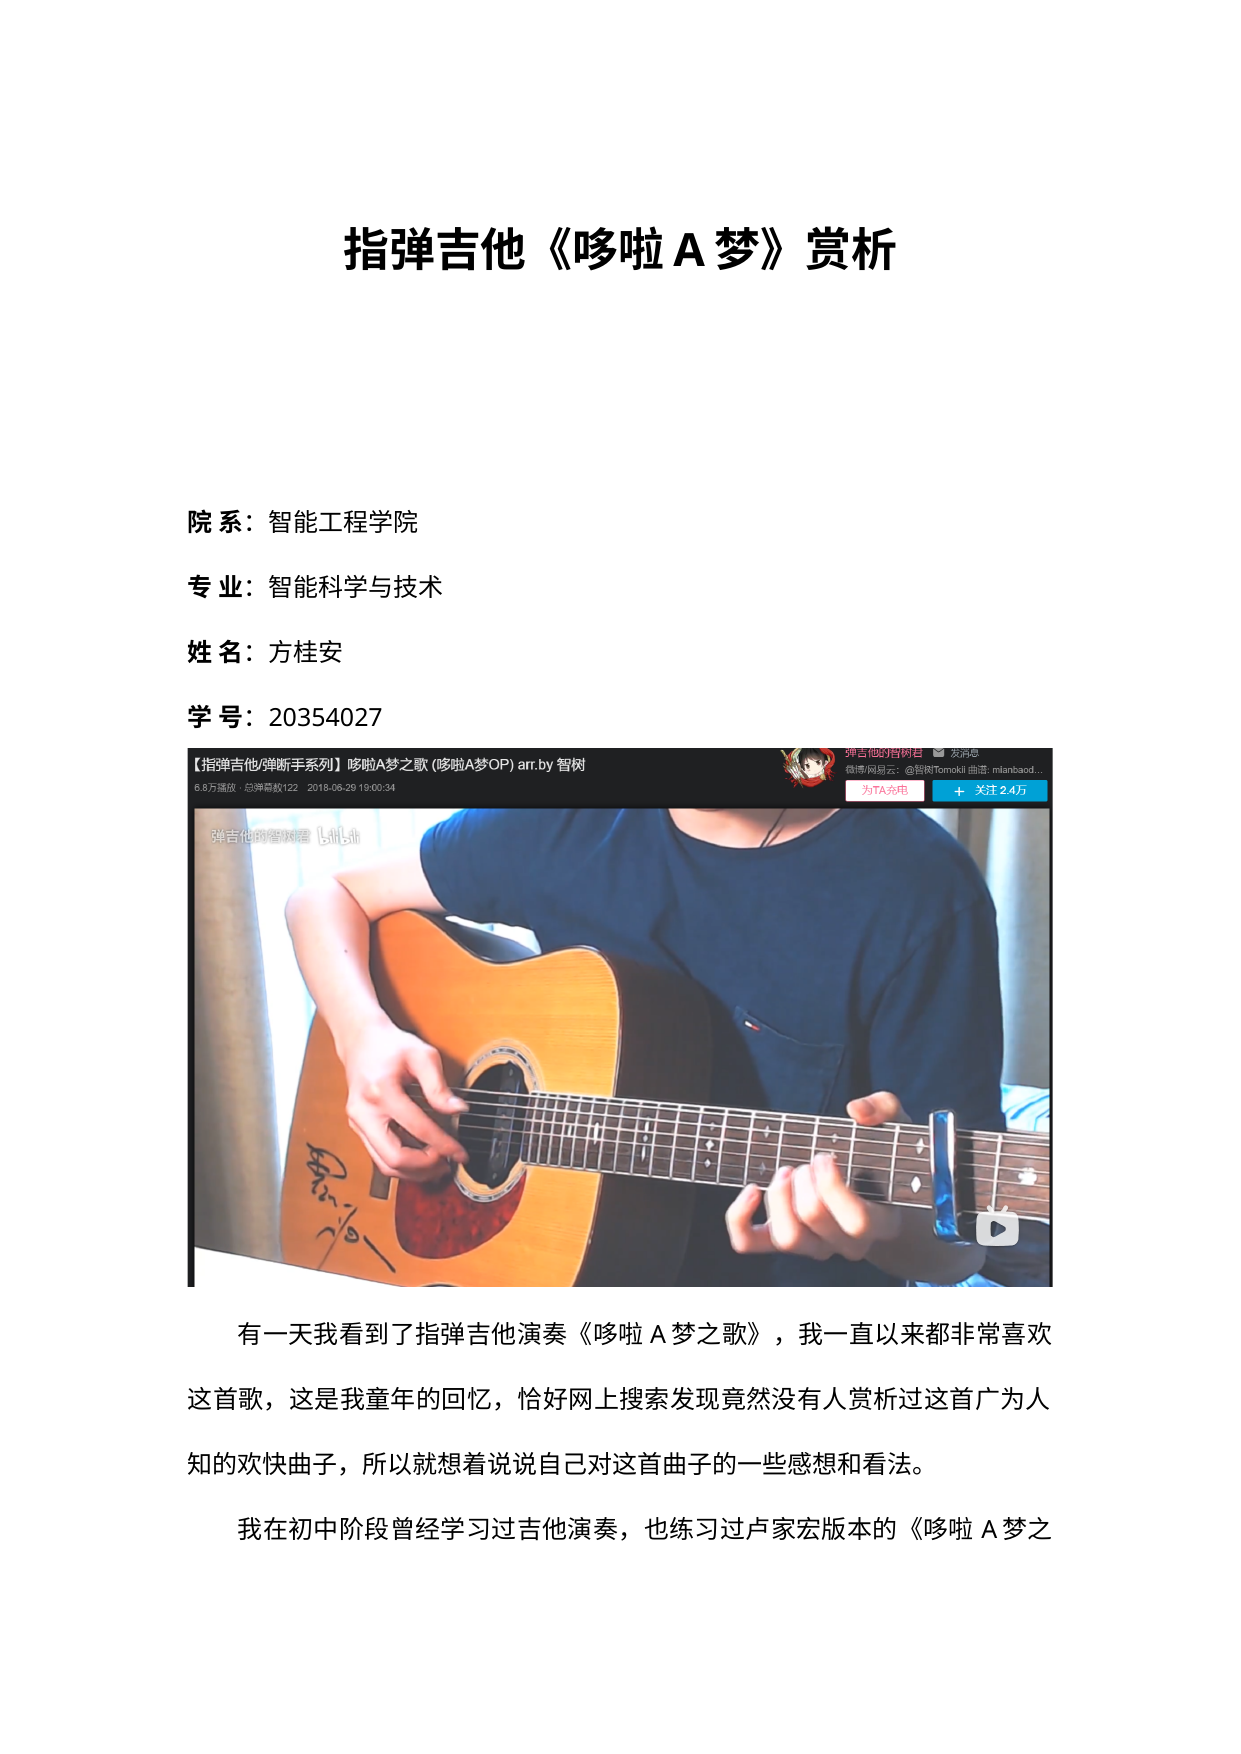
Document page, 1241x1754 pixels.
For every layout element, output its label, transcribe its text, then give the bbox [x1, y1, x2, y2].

text 姓 名：方桂安 [187, 618, 1053, 683]
text 院 系：智能工程学院 [187, 488, 1053, 553]
picture [187, 748, 1053, 1287]
text 有一天我看到了指弹吉他演奏《哆啦A梦之歌》，我一直以来都非常喜欢这首歌，这是我童年的回忆，恰好网上搜索发现竟然没有人赏析过这首广为人知的欢快曲子，所以就想着说说自己对这首曲子的一些感想和看法。 [187, 1301, 1053, 1496]
text 学 号：20354027 [187, 683, 1053, 748]
text 专 业：智能科学与技术 [187, 553, 1053, 618]
subtitle 指弹吉他《哆啦A梦》赏析 [187, 197, 1053, 295]
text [187, 1496, 1053, 1561]
